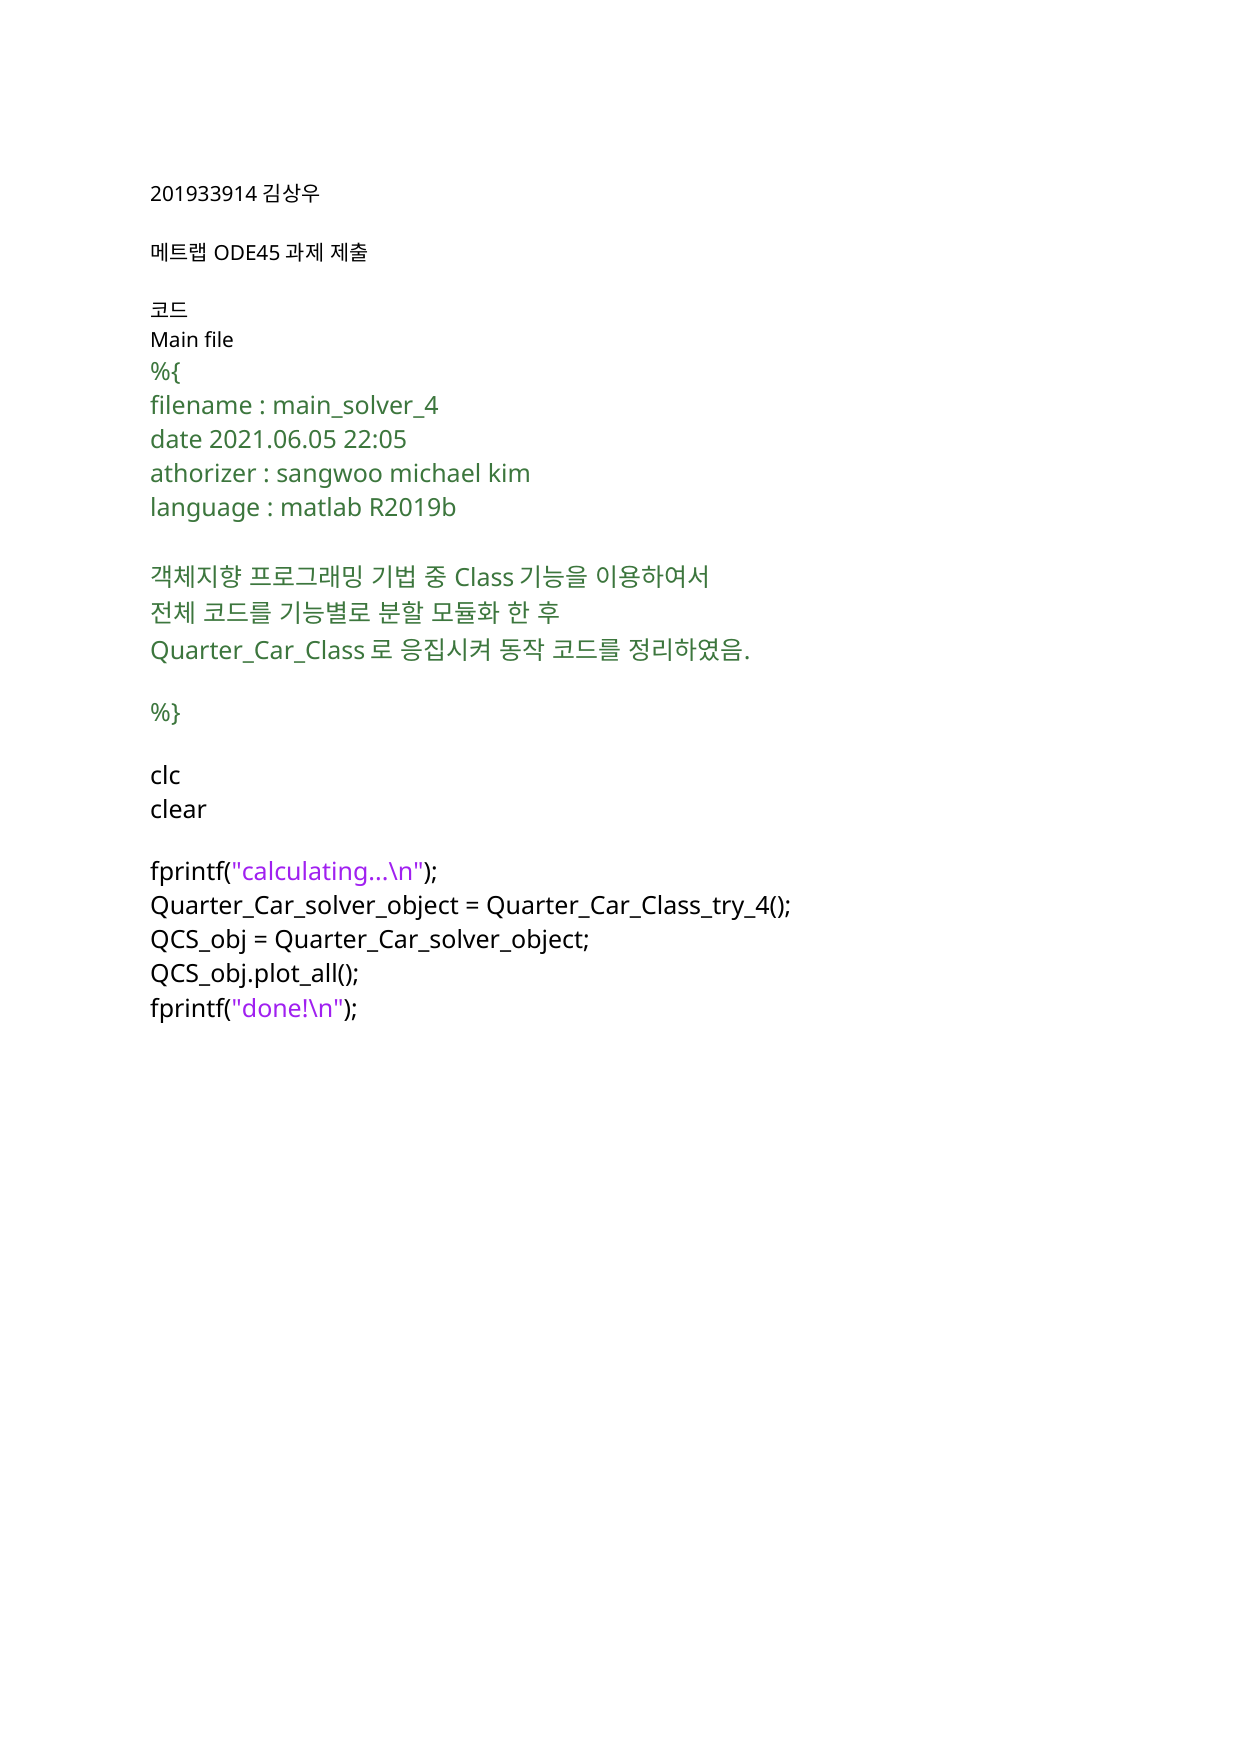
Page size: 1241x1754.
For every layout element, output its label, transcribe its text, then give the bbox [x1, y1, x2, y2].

text 201933914 김상우 [150, 177, 1090, 207]
text fprintf("calculating...\n"); [150, 854, 1090, 888]
text 메트랩 ODE45 과제 제출 [150, 236, 1090, 266]
text clc [150, 757, 1090, 791]
text QCS_obj = Quarter_Car_solver_object; [150, 922, 1090, 956]
text date 2021.06.05 22:05 [150, 421, 1090, 456]
text %} [150, 695, 1090, 729]
text Main file [150, 325, 1090, 353]
text clear [150, 791, 1090, 826]
text QCS_obj.plot_all(); [150, 956, 1090, 990]
text fprintf("done!\n"); [150, 990, 1090, 1024]
text language : matlab R2019b [150, 489, 1090, 524]
text 전체 코드를 기능별로 분할 모듈화 한 후 [150, 594, 1090, 630]
text Quarter_Car_solver_object = Quarter_Car_Class_try_4(); [150, 888, 1090, 922]
text 객체지향 프로그래밍 기법 중 Class기능을 이용하여서 [150, 558, 1090, 594]
text athorizer : sangwoo michael kim [150, 456, 1090, 489]
text %{ [150, 353, 1090, 387]
text 코드 [150, 295, 1090, 325]
text filename : main_solver_4 [150, 387, 1090, 421]
text Quarter_Car_Class로 응집시켜 동작 코드를 정리하였음. [150, 630, 1090, 666]
